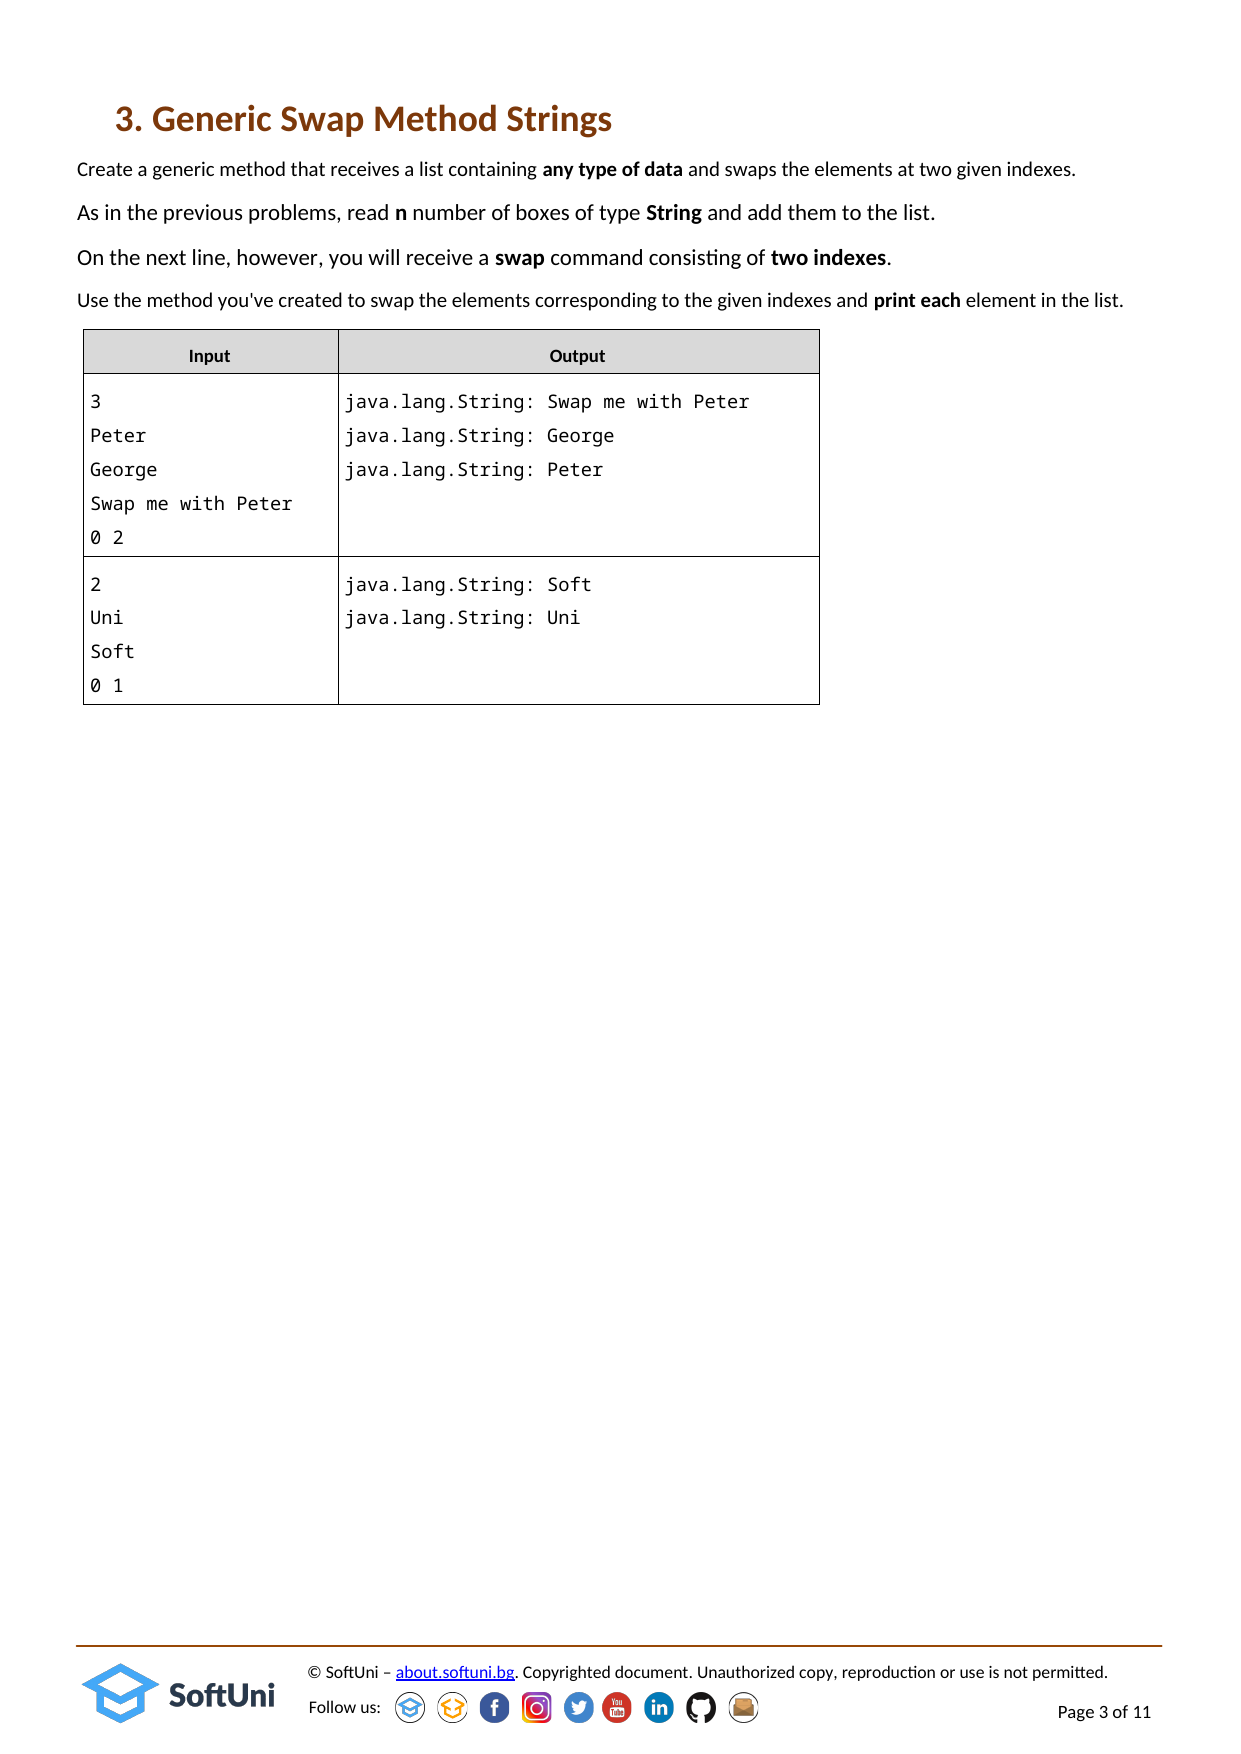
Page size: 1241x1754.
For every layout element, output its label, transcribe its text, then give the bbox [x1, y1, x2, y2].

picture [686, 1692, 716, 1723]
picture [75, 1658, 281, 1729]
table_header Output [339, 330, 819, 373]
picture [395, 1692, 425, 1723]
text Create a generic method that receives a list containing any type of data and swaps the elements at two given indexes. [77, 156, 1163, 182]
picture [728, 1692, 759, 1723]
picture [665, 1714, 674, 1723]
text As in the previous problems, read n number of boxes of type String and add them to the list. [77, 198, 1163, 226]
picture [437, 1692, 468, 1723]
table_cell 2 Uni Soft 0 1 [84, 557, 338, 704]
picture [644, 1692, 653, 1701]
picture [644, 1714, 653, 1723]
picture [479, 1692, 510, 1723]
text On the next line, however, you will receive a swap command consisting of two indexes. [77, 243, 1163, 271]
picture [522, 1692, 552, 1723]
table_cell java.lang.String: Swap me with Peter java.lang.String: George java.lang.String: Peter [339, 374, 819, 556]
table_header Input [84, 330, 338, 373]
table_cell java.lang.String: Soft java.lang.String: Uni [339, 557, 819, 704]
text Use the method you've created to swap the elements corresponding to the given indexes and print each element in the list. [77, 287, 1163, 313]
table_cell 3 Peter George Swap me with Peter 0 2 [84, 374, 338, 556]
subtitle Generic Swap Method Strings [114, 95, 1163, 141]
picture [658, 1705, 667, 1714]
picture [602, 1692, 632, 1723]
picture [665, 1692, 674, 1701]
picture [564, 1692, 594, 1723]
